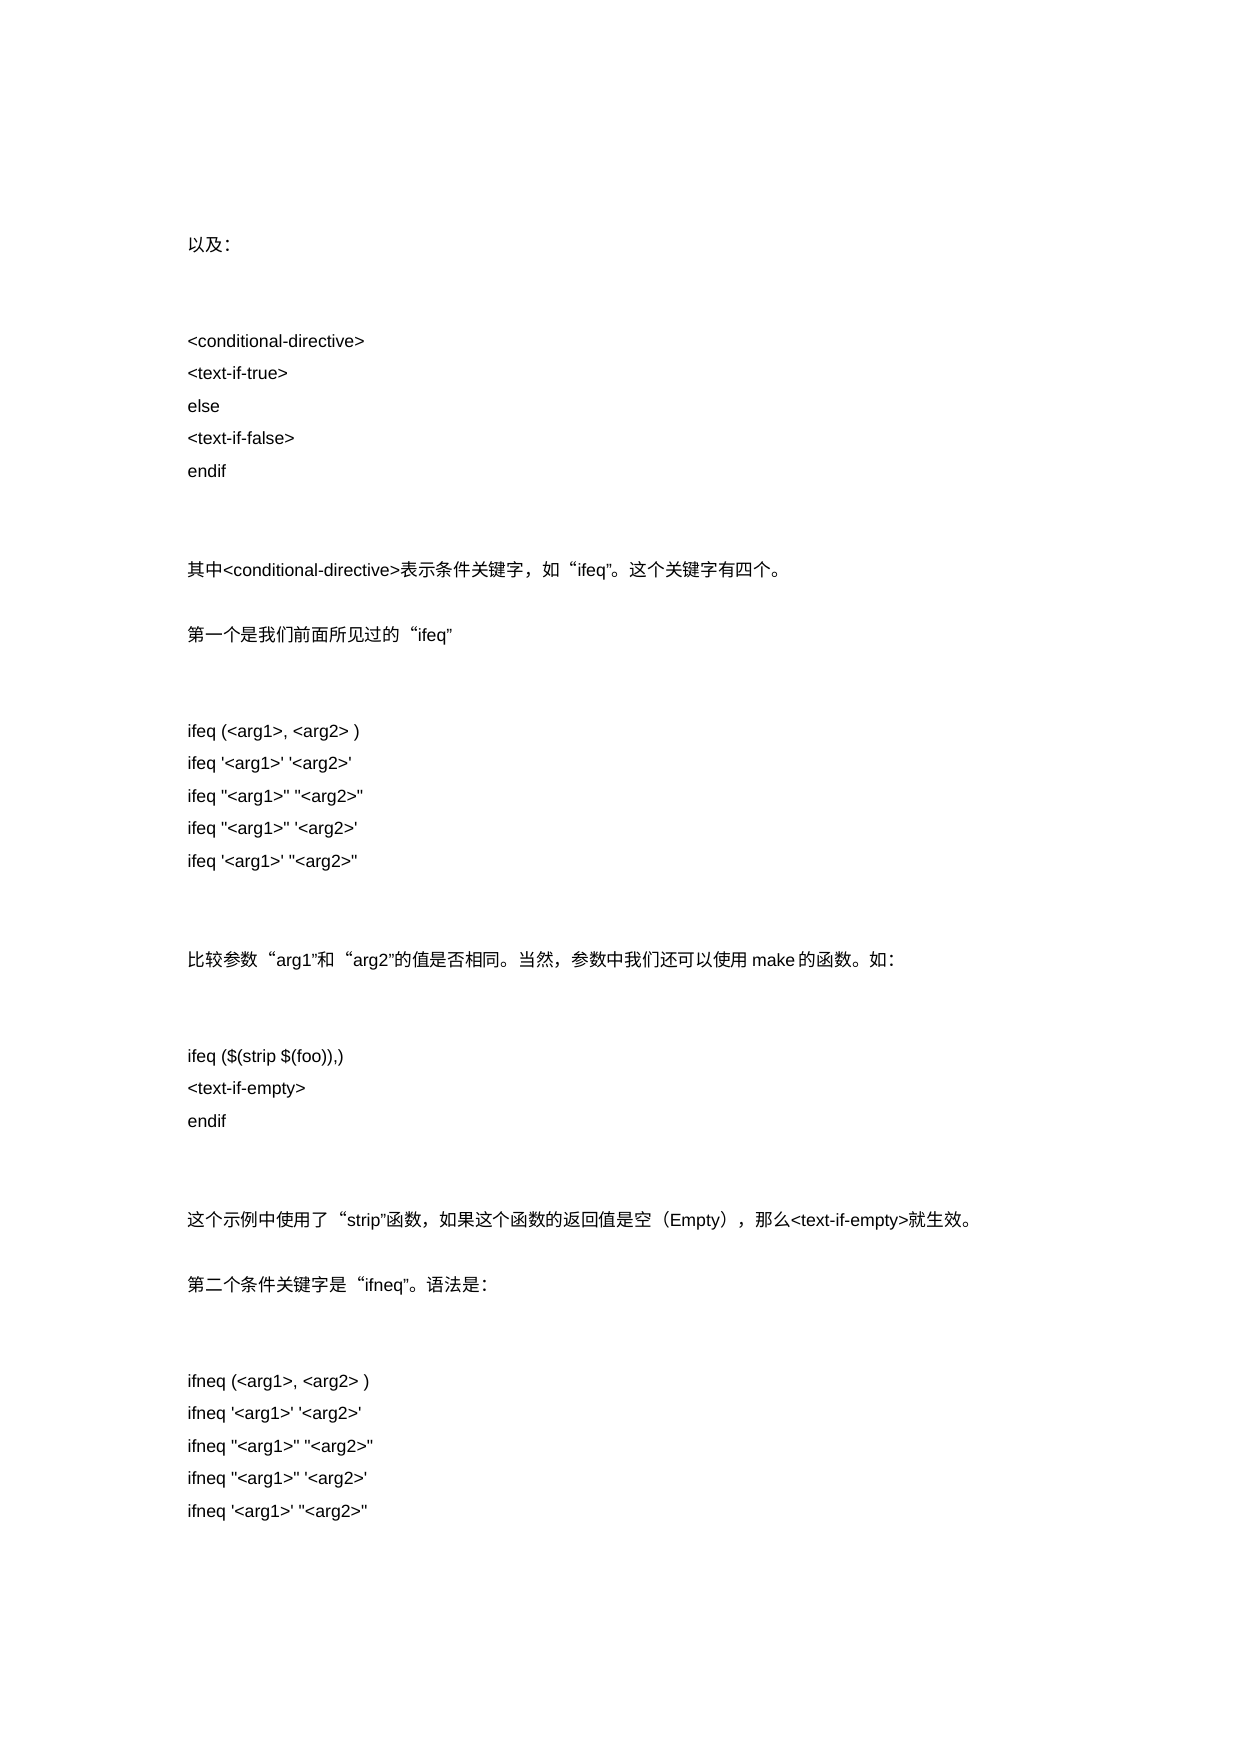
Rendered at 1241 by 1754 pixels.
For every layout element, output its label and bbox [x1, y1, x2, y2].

text [187, 162, 1053, 1527]
